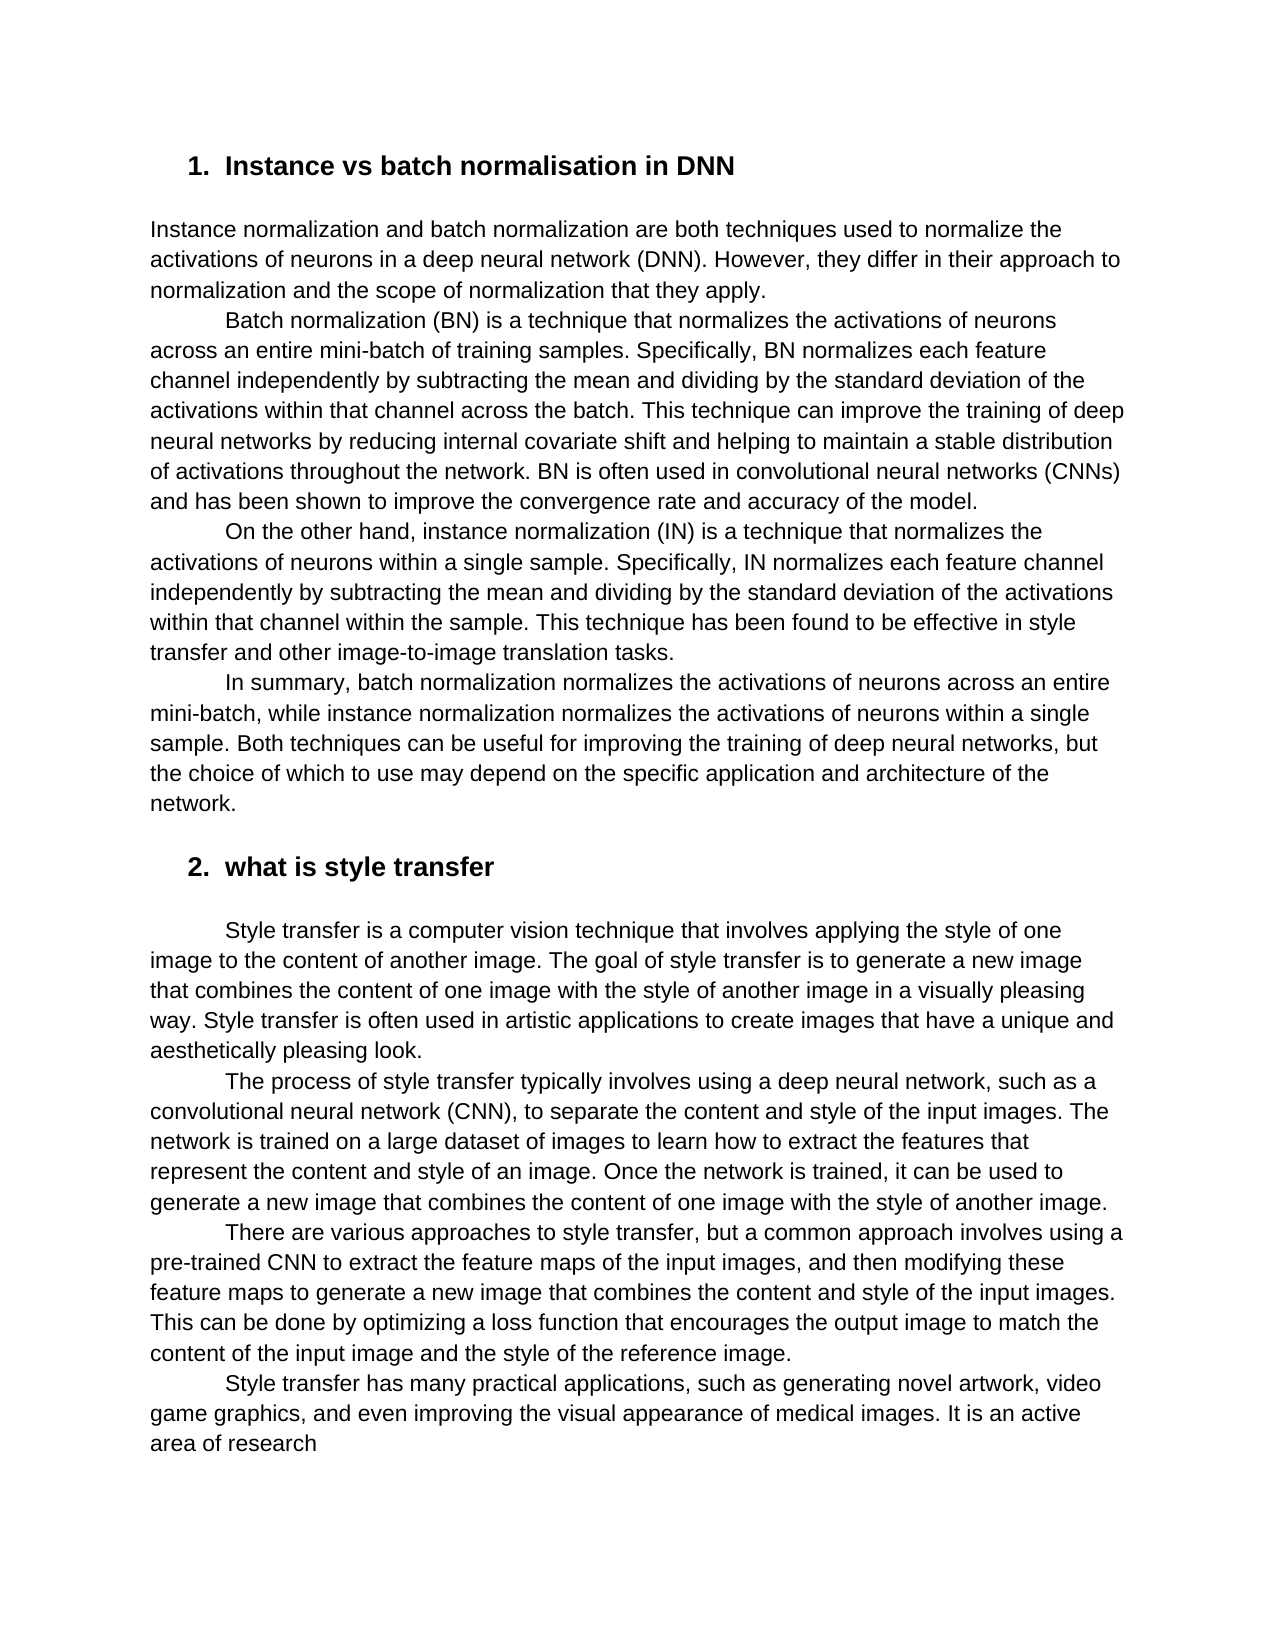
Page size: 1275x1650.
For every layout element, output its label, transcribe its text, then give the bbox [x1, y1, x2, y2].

text Instance normalization and batch normalization are both techniques used to normalize the activations of neurons in a deep neural network (DNN). However, they differ in their approach to normalization and the scope of normalization that they apply. [150, 216, 1125, 303]
list Instance vs batch normalisation in DNN [187, 150, 1125, 181]
text The process of style transfer typically involves using a deep neural network, such as a convolutional neural network (CNN), to separate the content and style of the input images. The network is trained on a large dataset of images to learn how to extract the features that represent the content and style of an image. Once the network is trained, it can be used to generate a new image that combines the content of one image with the style of another image. [150, 1068, 1125, 1215]
list what is style transfer [187, 851, 1125, 882]
text On the other hand, instance normalization (IN) is a technique that normalizes the activations of neurons within a single sample. Specifically, IN normalizes each feature channel independently by subtracting the mean and dividing by the standard deviation of the activations within that channel within the sample. This technique has been found to be effective in style transfer and other image-to-image translation tasks. [150, 518, 1125, 665]
text Batch normalization (BN) is a technique that normalizes the activations of neurons across an entire mini-batch of training samples. Specifically, BN normalizes each feature channel independently by subtracting the mean and dividing by the standard deviation of the activations within that channel across the batch. This technique can improve the training of deep neural networks by reducing internal covariate shift and helping to maintain a stable distribution of activations throughout the network. BN is often used in convolutional neural networks (CNNs) and has been shown to improve the convergence rate and accuracy of the model. [150, 307, 1125, 514]
text There are various approaches to style transfer, but a common approach involves using a pre-trained CNN to extract the feature maps of the input images, and then modifying these feature maps to generate a new image that combines the content and style of the input images. This can be done by optimizing a loss function that encourages the output image to match the content of the input image and the style of the reference image. [150, 1219, 1125, 1366]
text Style transfer is a computer vision technique that involves applying the style of one image to the content of another image. The goal of style transfer is to generate a new image that combines the content of one image with the style of another image in a visually pleasing way. Style transfer is often used in artistic applications to create images that have a unique and aesthetically pleasing look. [150, 917, 1125, 1064]
text In summary, batch normalization normalizes the activations of neurons across an entire mini-batch, while instance normalization normalizes the activations of neurons within a single sample. Both techniques can be useful for improving the training of deep neural networks, but the choice of which to use may depend on the specific application and architecture of the network. [150, 669, 1125, 816]
text Style transfer has many practical applications, such as generating novel artwork, video game graphics, and even improving the visual appearance of medical images. It is an active area of research [150, 1370, 1125, 1457]
